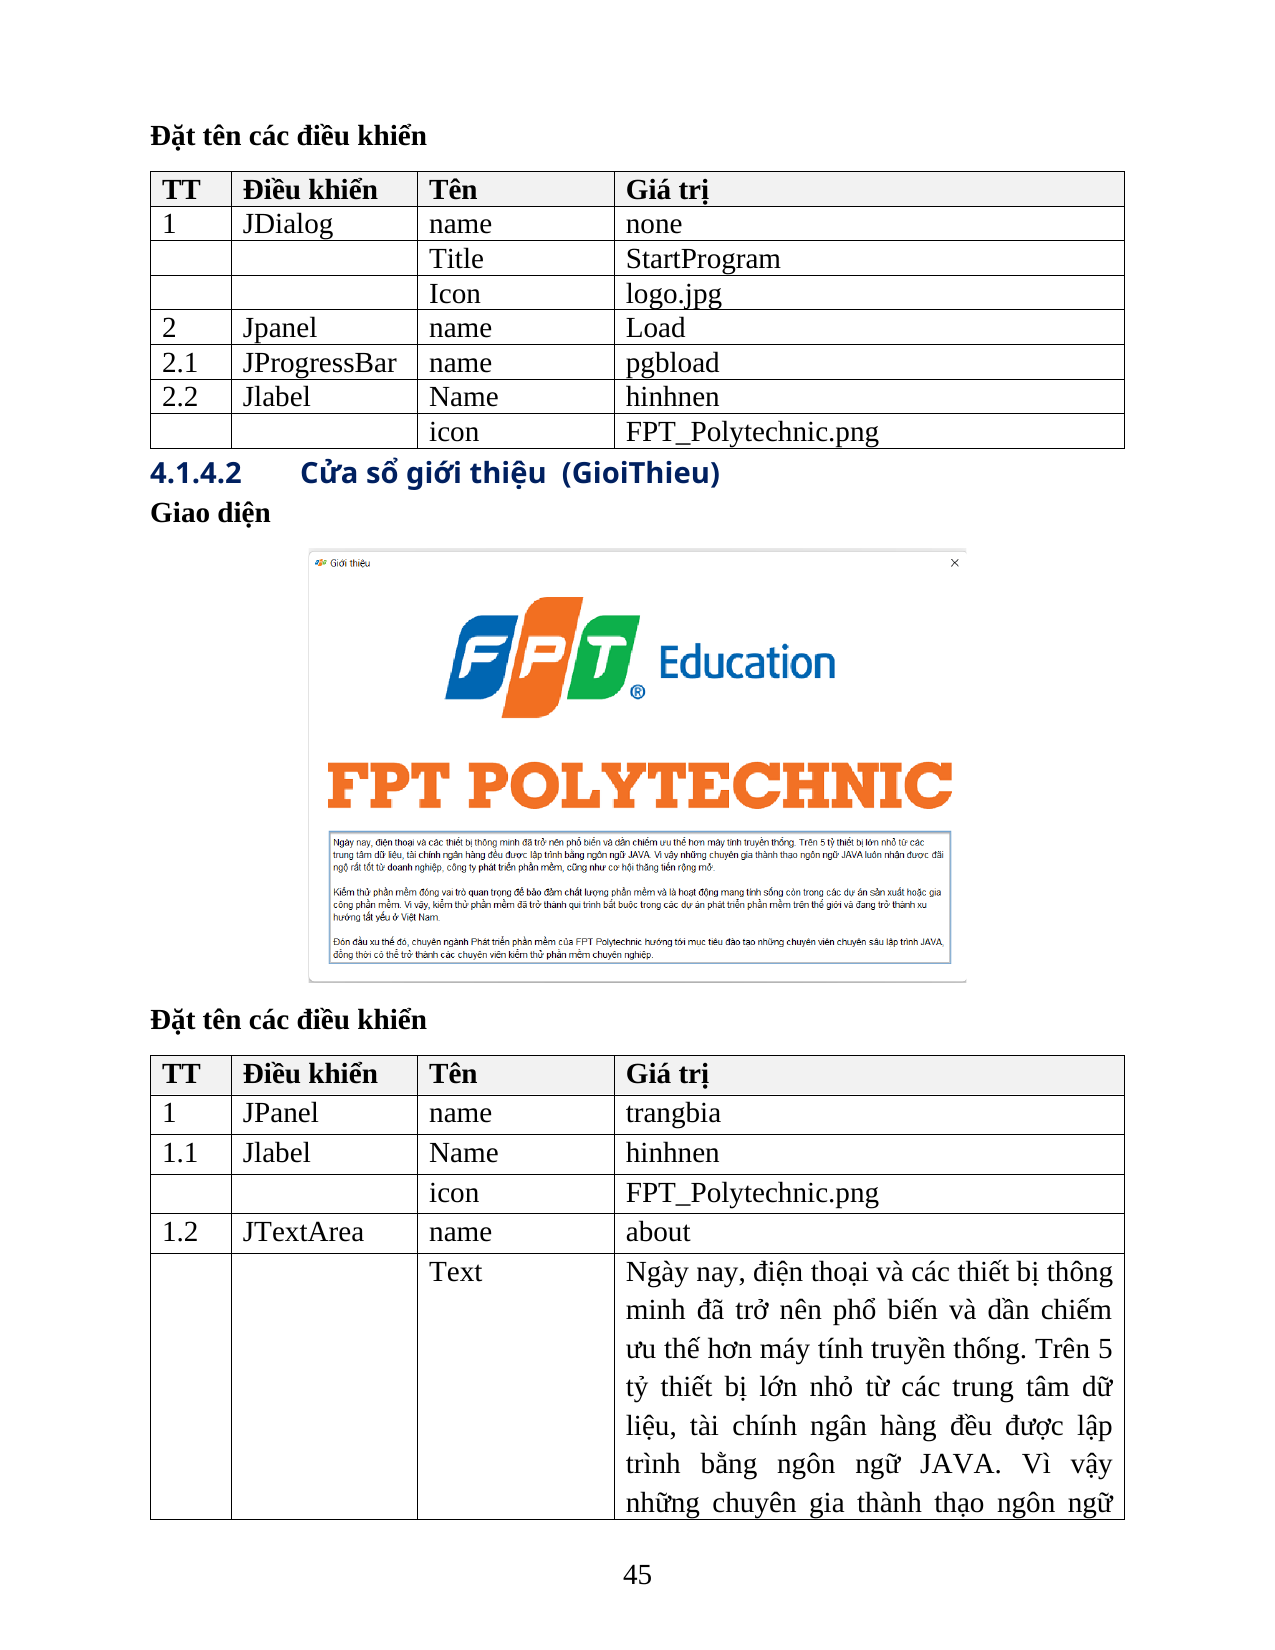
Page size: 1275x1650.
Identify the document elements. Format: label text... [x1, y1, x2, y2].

table_cell name [418, 1096, 614, 1134]
table_cell StartProgram [615, 241, 1124, 275]
table_header Tên [418, 1056, 614, 1094]
table_header TT [151, 1056, 231, 1094]
table_header Điều khiển [232, 1056, 417, 1094]
table_cell JTextArea [232, 1214, 417, 1253]
table_cell 2.1 [151, 345, 231, 378]
table_cell JDialog [232, 207, 417, 240]
table_cell 2.2 [151, 380, 231, 413]
table_cell JProgressBar [232, 345, 417, 378]
table_cell hinhnen [615, 1135, 1124, 1174]
table_cell icon [418, 1175, 614, 1213]
table_header Điều khiển [232, 172, 417, 206]
table_cell Name [418, 380, 614, 413]
table_cell [151, 241, 231, 275]
text Đặt tên các điều khiển [150, 1002, 1125, 1036]
table_cell name [418, 207, 614, 240]
table_header Giá trị [615, 1056, 1124, 1094]
table_cell icon [418, 414, 614, 448]
table_cell name [418, 345, 614, 378]
table_cell logo.jpg [615, 276, 1124, 309]
table_cell [232, 414, 417, 448]
table_cell FPT_Polytechnic.png [615, 414, 1124, 448]
table_cell trangbia [615, 1096, 1124, 1134]
table_cell [151, 1254, 231, 1519]
table_cell 1.2 [151, 1214, 231, 1253]
table_cell 2 [151, 310, 231, 344]
table_cell 1.1 [151, 1135, 231, 1174]
table_header Giá trị [615, 172, 1124, 206]
table_cell name [418, 1214, 614, 1253]
table_cell [232, 1175, 417, 1213]
table_cell Title [418, 241, 614, 275]
table_cell Jpanel [232, 310, 417, 344]
table_cell FPT_Polytechnic.png [615, 1175, 1124, 1213]
table_cell 1 [151, 1096, 231, 1134]
table_cell hinhnen [615, 380, 1124, 413]
table_cell Name [418, 1135, 614, 1174]
table_cell 1 [151, 207, 231, 240]
table_cell [151, 1175, 231, 1213]
table_cell JPanel [232, 1096, 417, 1134]
table_cell Icon [418, 276, 614, 309]
table_cell Load [615, 310, 1124, 344]
table_cell [151, 276, 231, 309]
table_cell Jlabel [232, 380, 417, 413]
table_cell [151, 414, 231, 448]
table_header TT [151, 172, 231, 206]
table_cell about [615, 1214, 1124, 1253]
table_cell [232, 276, 417, 309]
table_header Tên [418, 172, 614, 206]
text Đặt tên các điều khiển [150, 118, 1125, 152]
table_cell pgbload [615, 345, 1124, 378]
table_cell [232, 241, 417, 275]
table_cell [232, 1254, 417, 1519]
subtitle Cửa sổ giới thiệu (GioiThieu) [150, 453, 1125, 492]
text Giao diện [150, 496, 1125, 529]
picture [308, 548, 967, 983]
table_cell name [418, 310, 614, 344]
table_cell Jlabel [232, 1135, 417, 1174]
table_cell Text [418, 1254, 614, 1519]
table_cell none [615, 207, 1124, 240]
